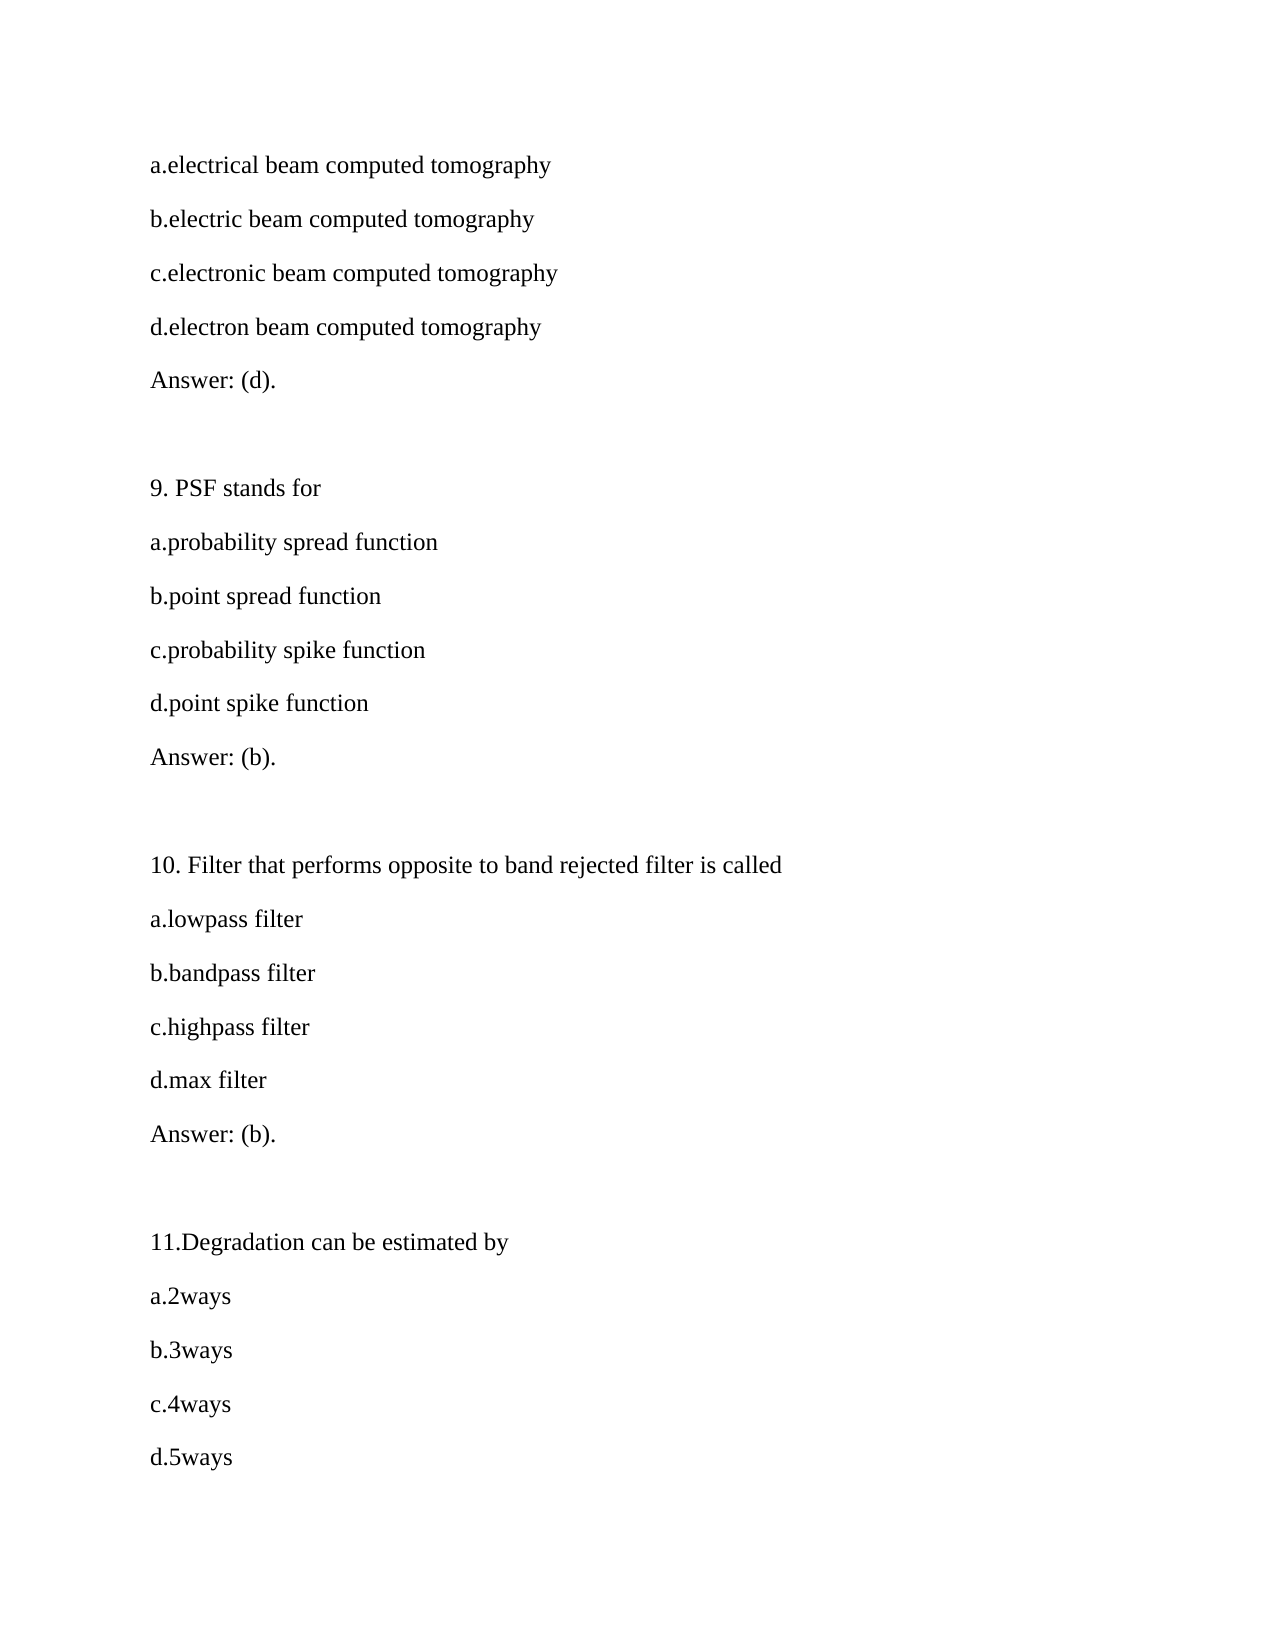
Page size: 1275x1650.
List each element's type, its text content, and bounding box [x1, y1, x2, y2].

text Answer: (d). [150, 365, 1125, 394]
text a.2ways [150, 1281, 1125, 1310]
text a.electrical beam computed tomography [150, 150, 1125, 179]
text d.max filter [150, 1066, 1125, 1094]
text c.electronic beam computed tomography [150, 258, 1125, 286]
text d.point spike function [150, 688, 1125, 717]
text 10. Filter that performs opposite to band rejected filter is called [150, 850, 1125, 879]
text b.electric beam computed tomography [150, 204, 1125, 233]
text a.lowpass filter [150, 904, 1125, 933]
text 11.Degradation can be estimated by [150, 1227, 1125, 1256]
text 9. PSF stands for [150, 473, 1125, 502]
text d.electron beam computed tomography [150, 312, 1125, 340]
text a.probability spread function [150, 527, 1125, 556]
text b.3ways [150, 1335, 1125, 1363]
text d.5ways [150, 1442, 1125, 1471]
text c.highpass filter [150, 1012, 1125, 1040]
text b.point spread function [150, 581, 1125, 609]
text Answer: (b). [150, 742, 1125, 771]
text b.bandpass filter [150, 958, 1125, 987]
text c.4ways [150, 1389, 1125, 1417]
text Answer: (b). [150, 1119, 1125, 1148]
text c.probability spike function [150, 635, 1125, 663]
